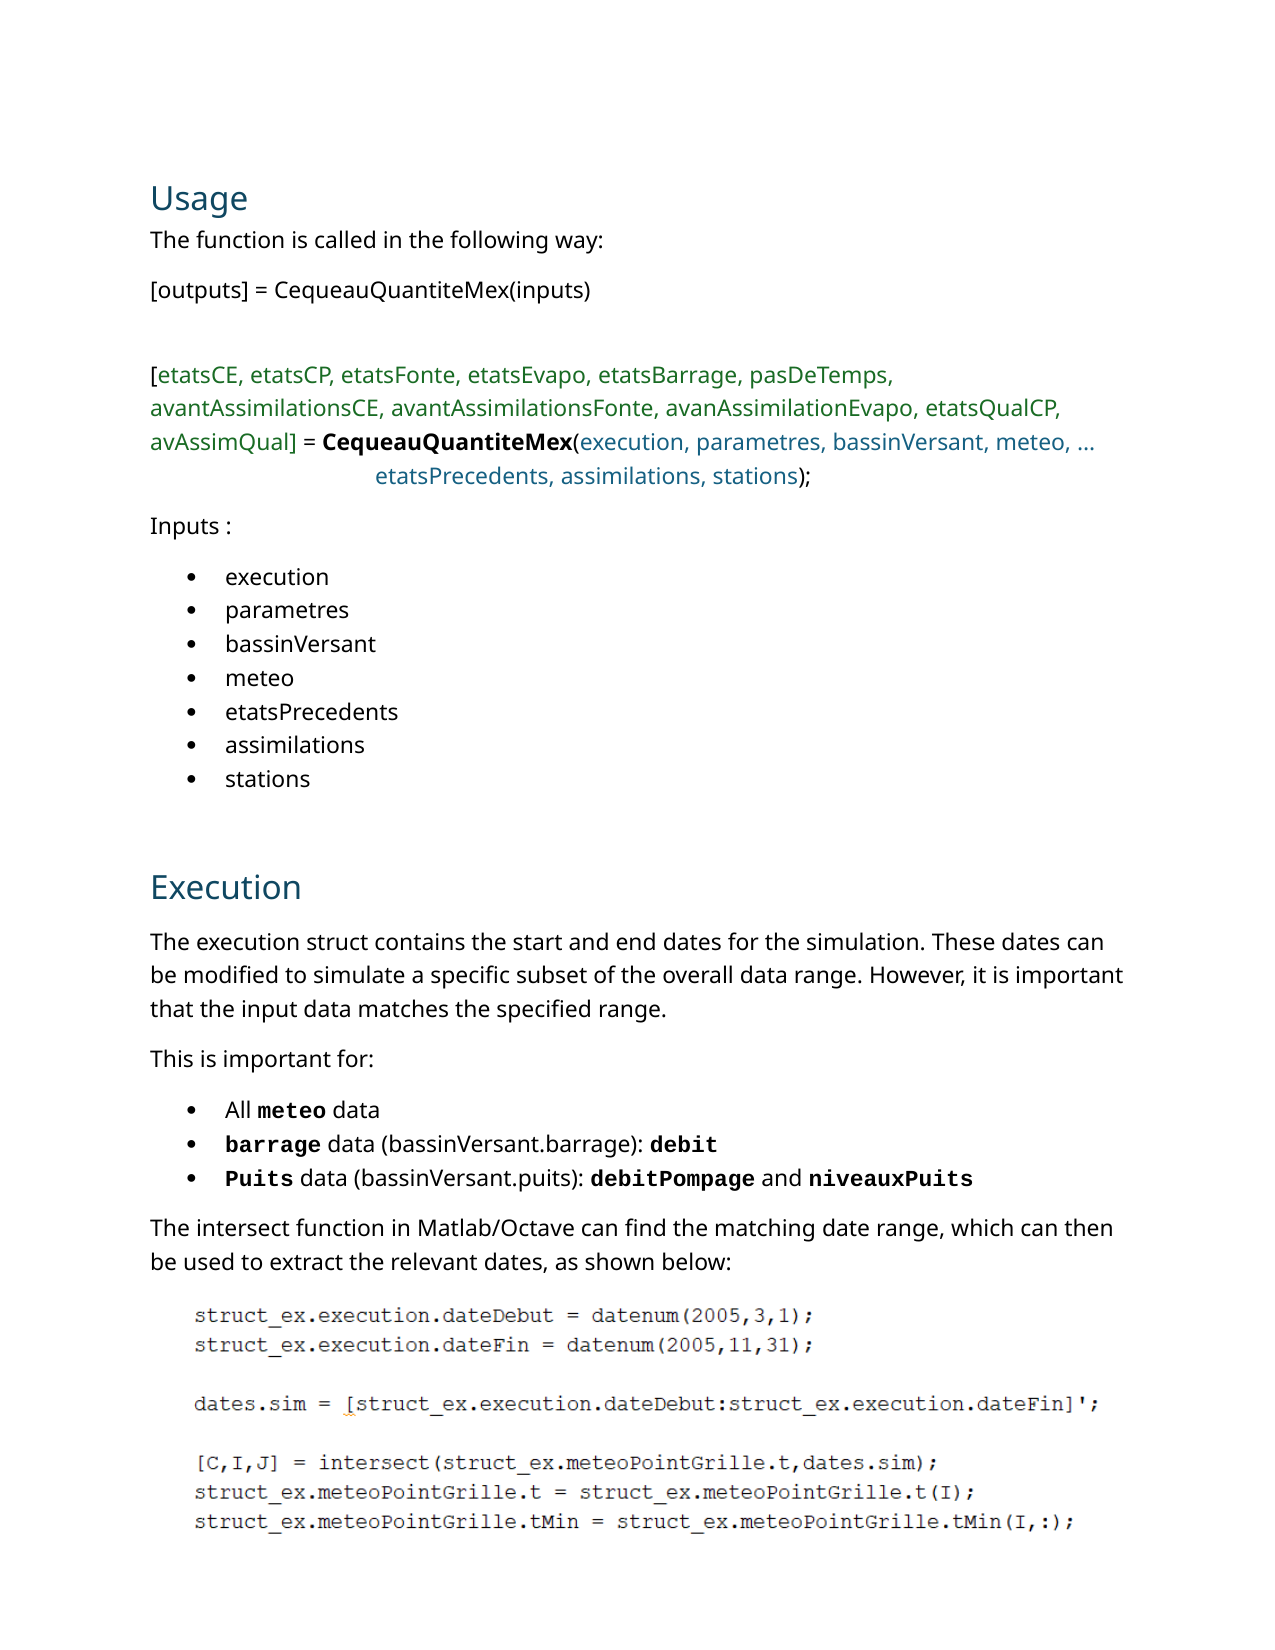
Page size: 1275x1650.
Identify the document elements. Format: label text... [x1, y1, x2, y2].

list All meteo data [187, 1094, 1125, 1125]
text The execution struct contains the start and end dates for the simulation. These dates can be modified to simulate a specific subset of the overall data range. However, it is important that the input data matches the specified range. [150, 925, 1125, 1024]
list parametres [187, 594, 1125, 626]
text The function is called in the following way: [150, 224, 1125, 255]
picture [150, 1297, 1125, 1544]
list meteo [187, 662, 1125, 693]
subtitle Usage [150, 175, 1125, 220]
text Inputs : [150, 510, 1125, 541]
text [outputs] = CequeauQuantiteMex(inputs) [150, 274, 1125, 306]
text [etatsCE, etatsCP, etatsFonte, etatsEvapo, etatsBarrage, pasDeTemps, avantAssimilationsCE, avantAssimilationsFonte, avanAssimilationEvapo, etatsQualCP, avAssimQual] = CequeauQuantiteMex(execution, parametres, bassinVersant, meteo, … [150, 358, 1125, 457]
list stations [187, 763, 1125, 794]
list barrage data (bassinVersant.barrage): debit [187, 1128, 1125, 1159]
subtitle Execution [150, 864, 1125, 909]
text This is important for: [150, 1043, 1125, 1074]
list bassinVersant [187, 628, 1125, 659]
text The intersect function in Matlab/Octave can find the matching date range, which can then be used to extract the relevant dates, as shown below: [150, 1212, 1125, 1277]
list assimilations [187, 729, 1125, 761]
list Puits data (bassinVersant.puits): debitPompage and niveauxPuits [187, 1161, 1125, 1193]
list execution [187, 561, 1125, 592]
list etatsPrecedents [187, 696, 1125, 727]
text etatsPrecedents, assimilations, stations); [300, 460, 1125, 491]
